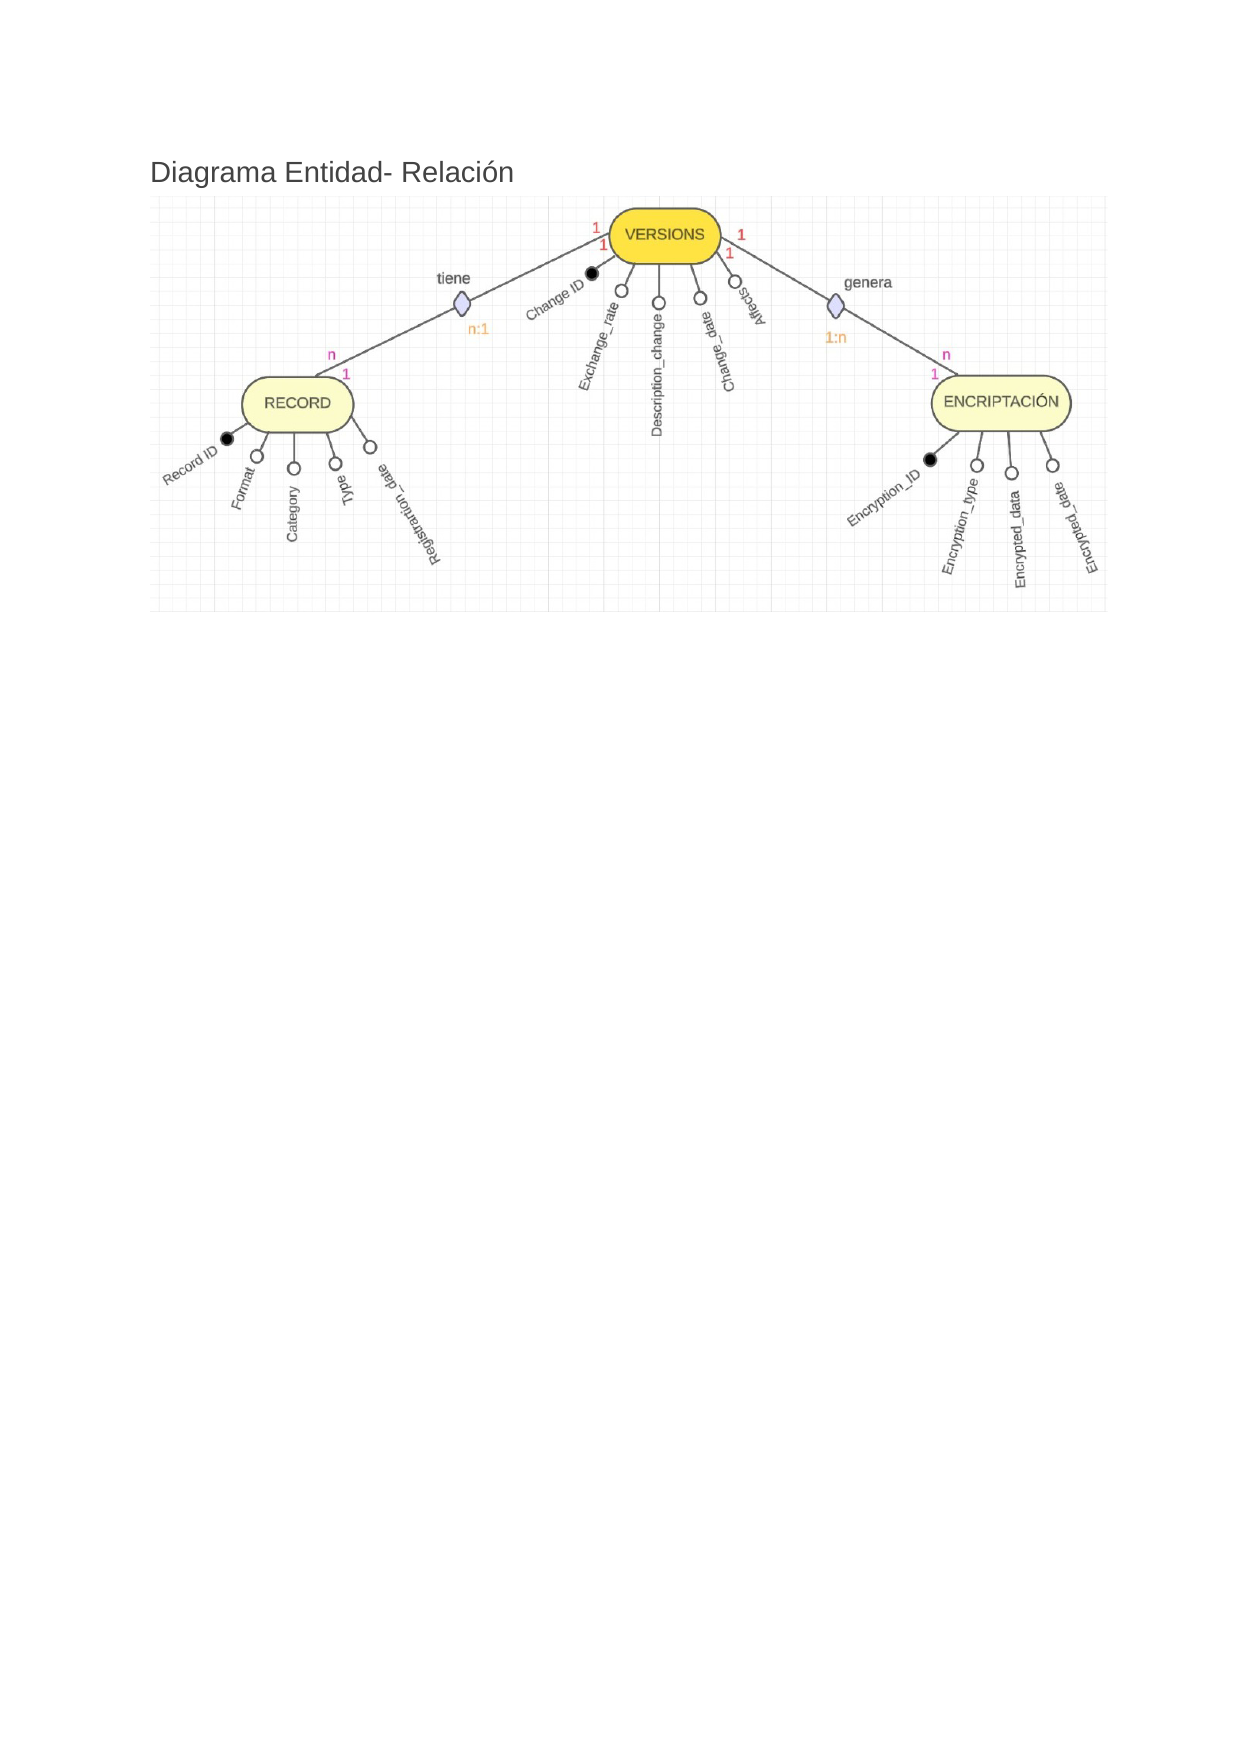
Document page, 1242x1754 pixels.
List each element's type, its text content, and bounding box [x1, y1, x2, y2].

picture [150, 196, 1108, 612]
subtitle Diagrama Entidad- Relación [150, 155, 1090, 188]
